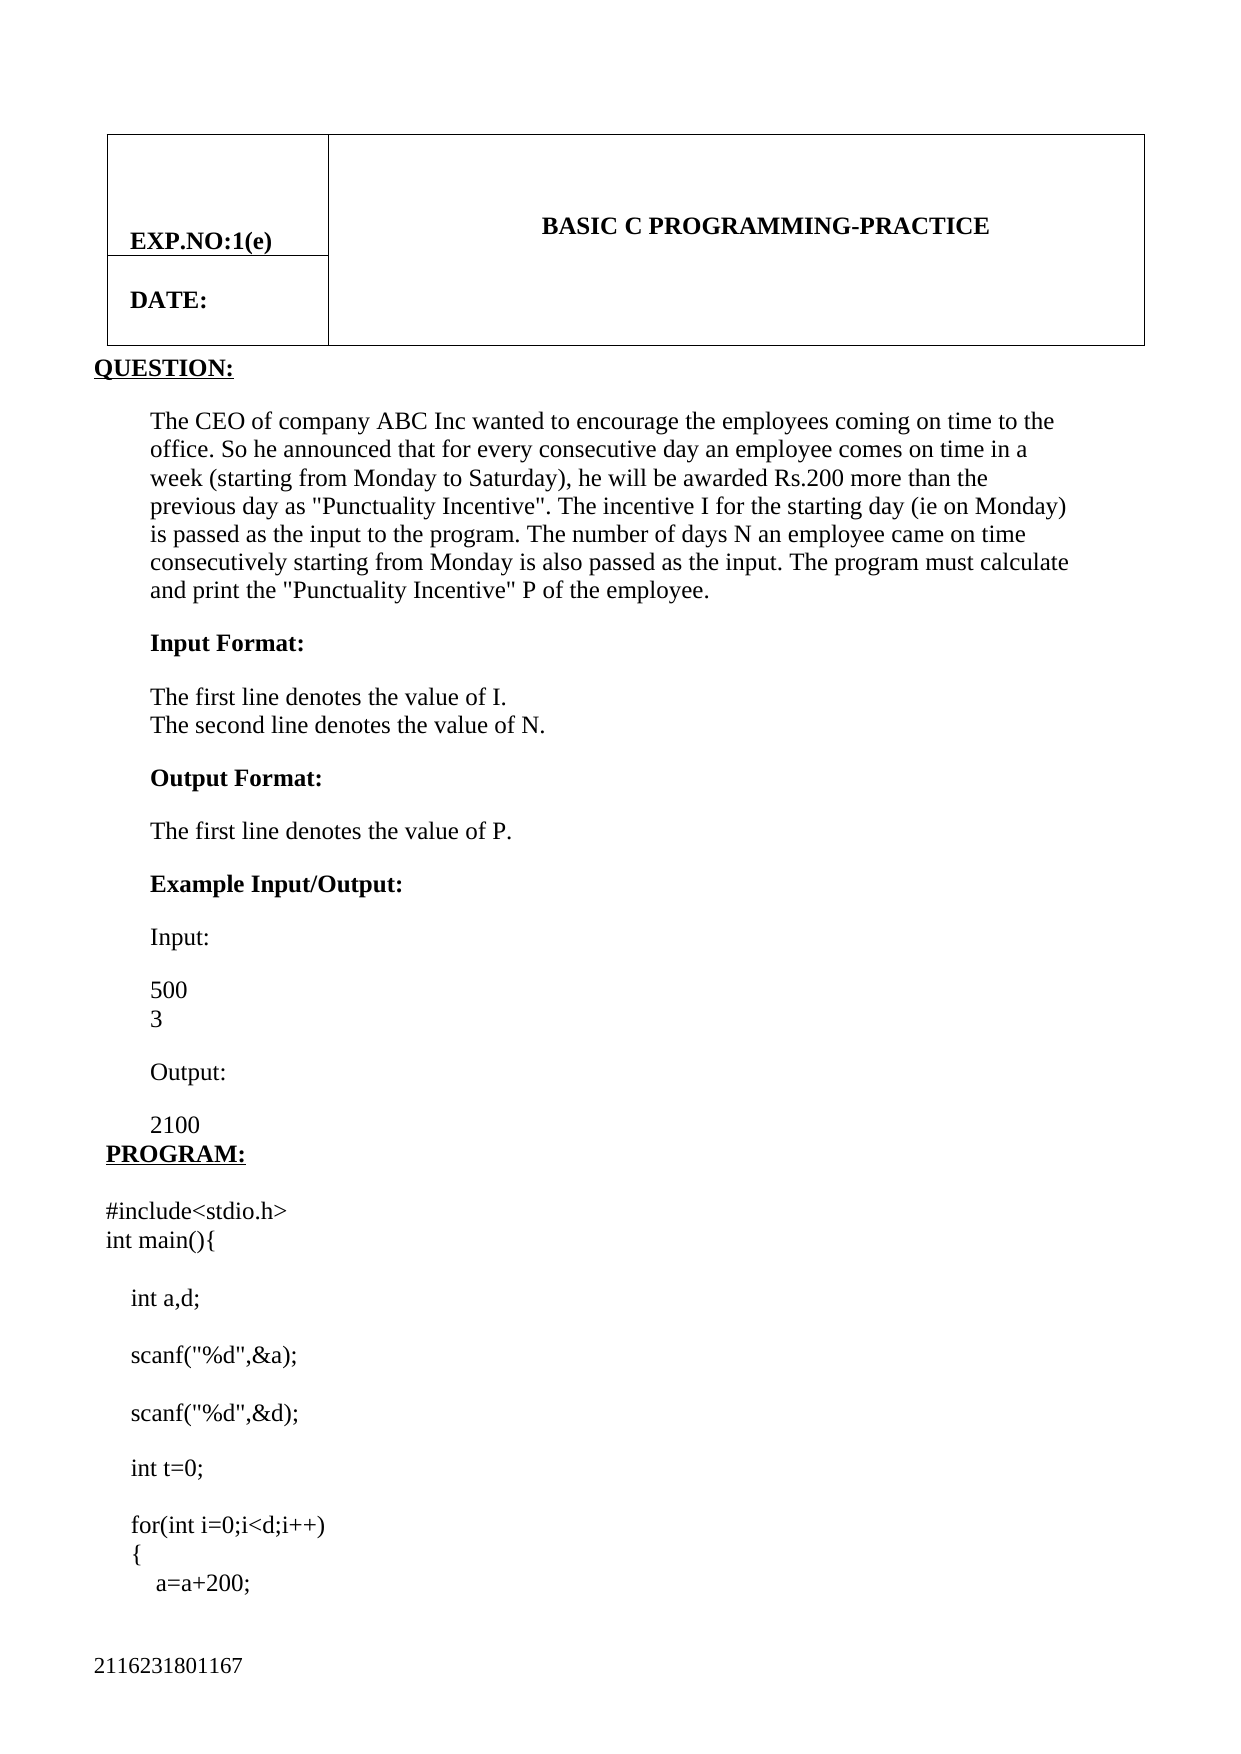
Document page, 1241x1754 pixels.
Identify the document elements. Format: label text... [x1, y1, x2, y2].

text for(int i=0;i<d;i++) [106, 1510, 1155, 1539]
text { [106, 1539, 1155, 1568]
text QUESTION: [94, 353, 1155, 382]
text Example Input/Output: [150, 870, 1080, 898]
text PROGRAM: [106, 1139, 1155, 1168]
text The first line denotes the value of I. The second line denotes the value of N. [150, 682, 1080, 739]
text int main(){ [106, 1225, 1155, 1254]
table_cell DATE: [108, 256, 328, 344]
text 500 3 [150, 976, 1080, 1033]
text 2100 [150, 1111, 1080, 1139]
text scanf("%d",&d); [106, 1398, 1155, 1426]
text int t=0; [106, 1453, 1155, 1481]
table_header EXP.NO:1(e) [108, 135, 328, 254]
text The first line denotes the value of P. [150, 817, 1080, 845]
text Input Format: [150, 629, 1080, 657]
text Input: [150, 923, 1080, 951]
table_header BASIC C PROGRAMMING-PRACTICE [329, 135, 1144, 344]
text Output: [150, 1058, 1080, 1086]
text The CEO of company ABC Inc wanted to encourage the employees coming on time to the office. So he announced that for every consecutive day an employee comes on time in a week (starting from Monday to Saturday), he will be awarded Rs.200 more than the previous day as "Punctuality Incentive". The incentive I for the starting day (ie on Monday) is passed as the input to the program. The number of days N an employee came on time consecutively starting from Monday is also passed as the input. The program must calculate and print the "Punctuality Incentive" P of the employee. [150, 407, 1080, 604]
text #include<stdio.h> [106, 1196, 1155, 1225]
text int a,d; [106, 1283, 1155, 1311]
text a=a+200; [106, 1568, 1155, 1596]
text scanf("%d",&a); [106, 1340, 1155, 1369]
text Output Format: [150, 764, 1080, 792]
